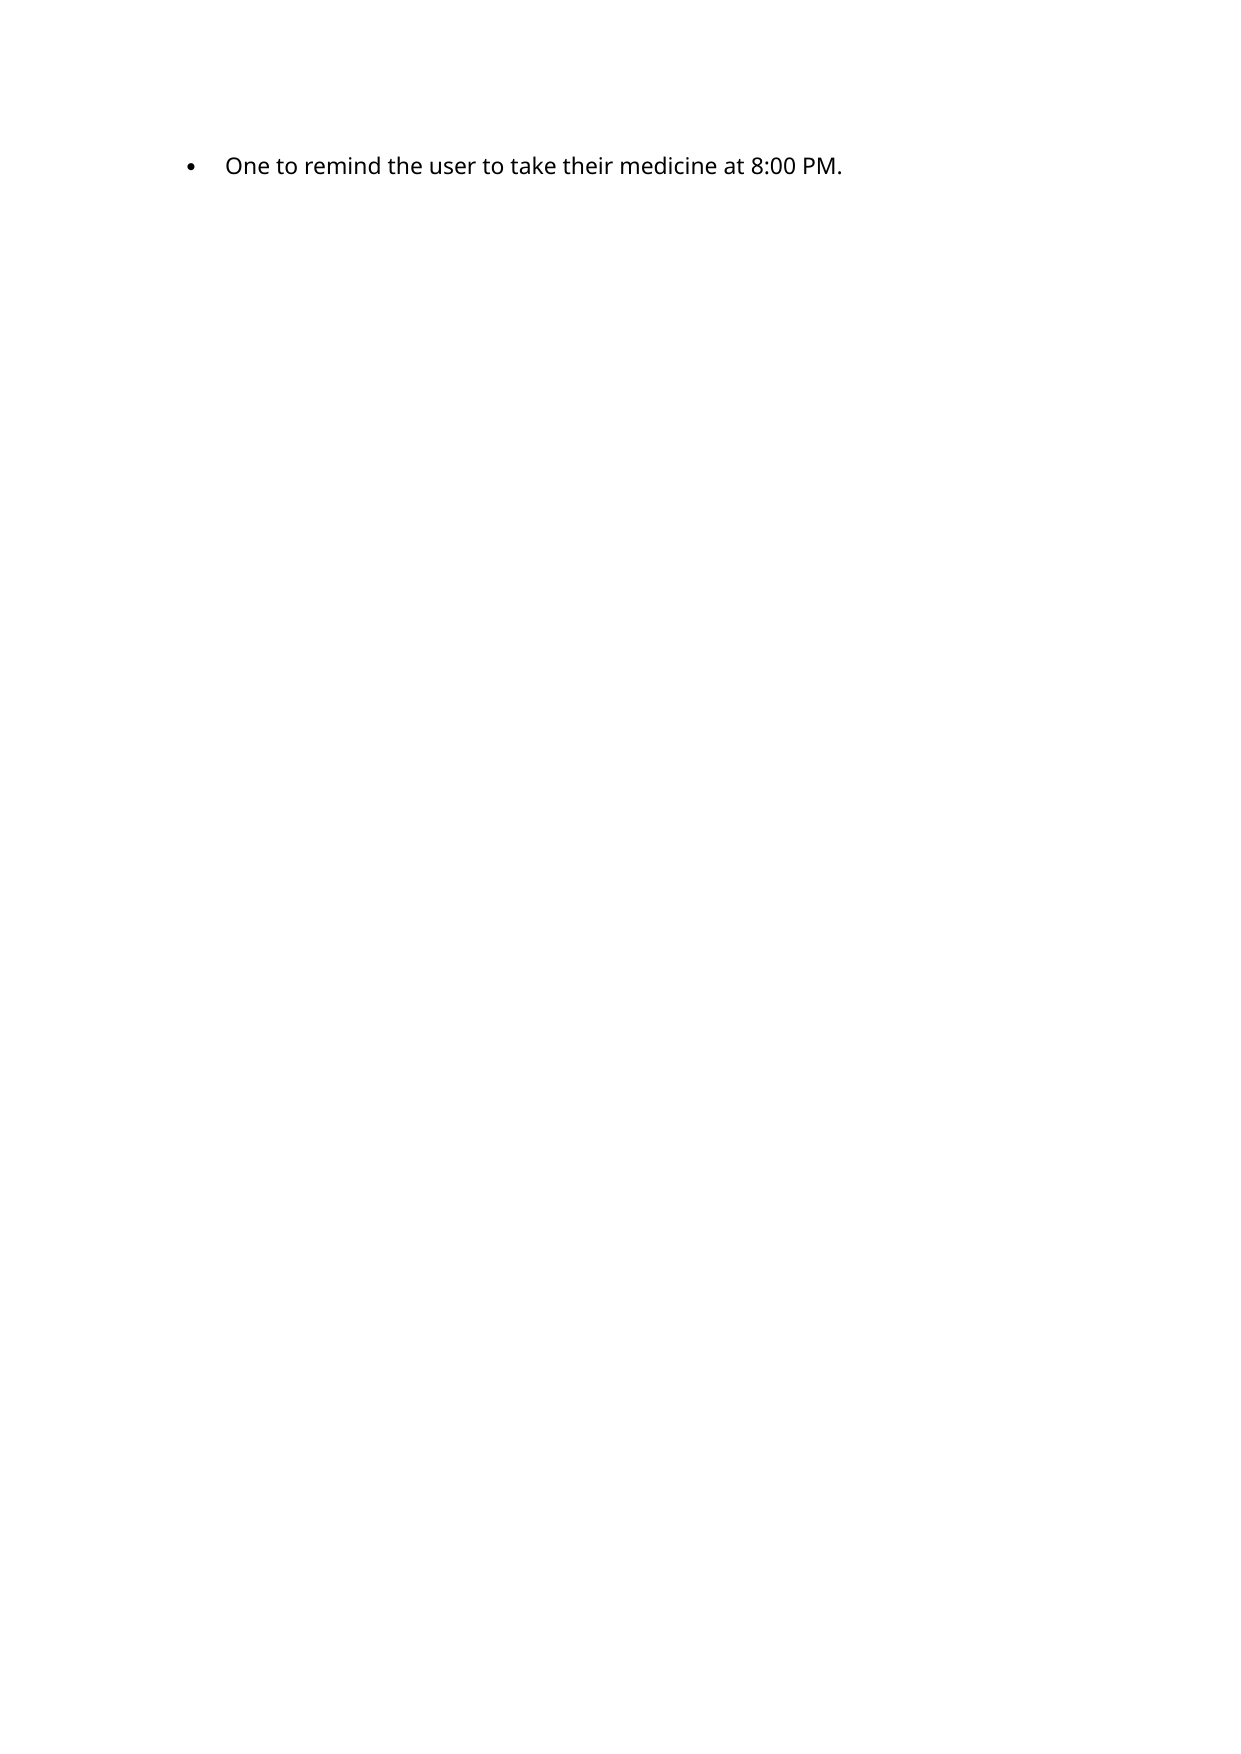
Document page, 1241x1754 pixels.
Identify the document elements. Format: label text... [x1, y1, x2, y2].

list One to remind the user to take their medicine at 8:00 PM. [187, 150, 1090, 181]
